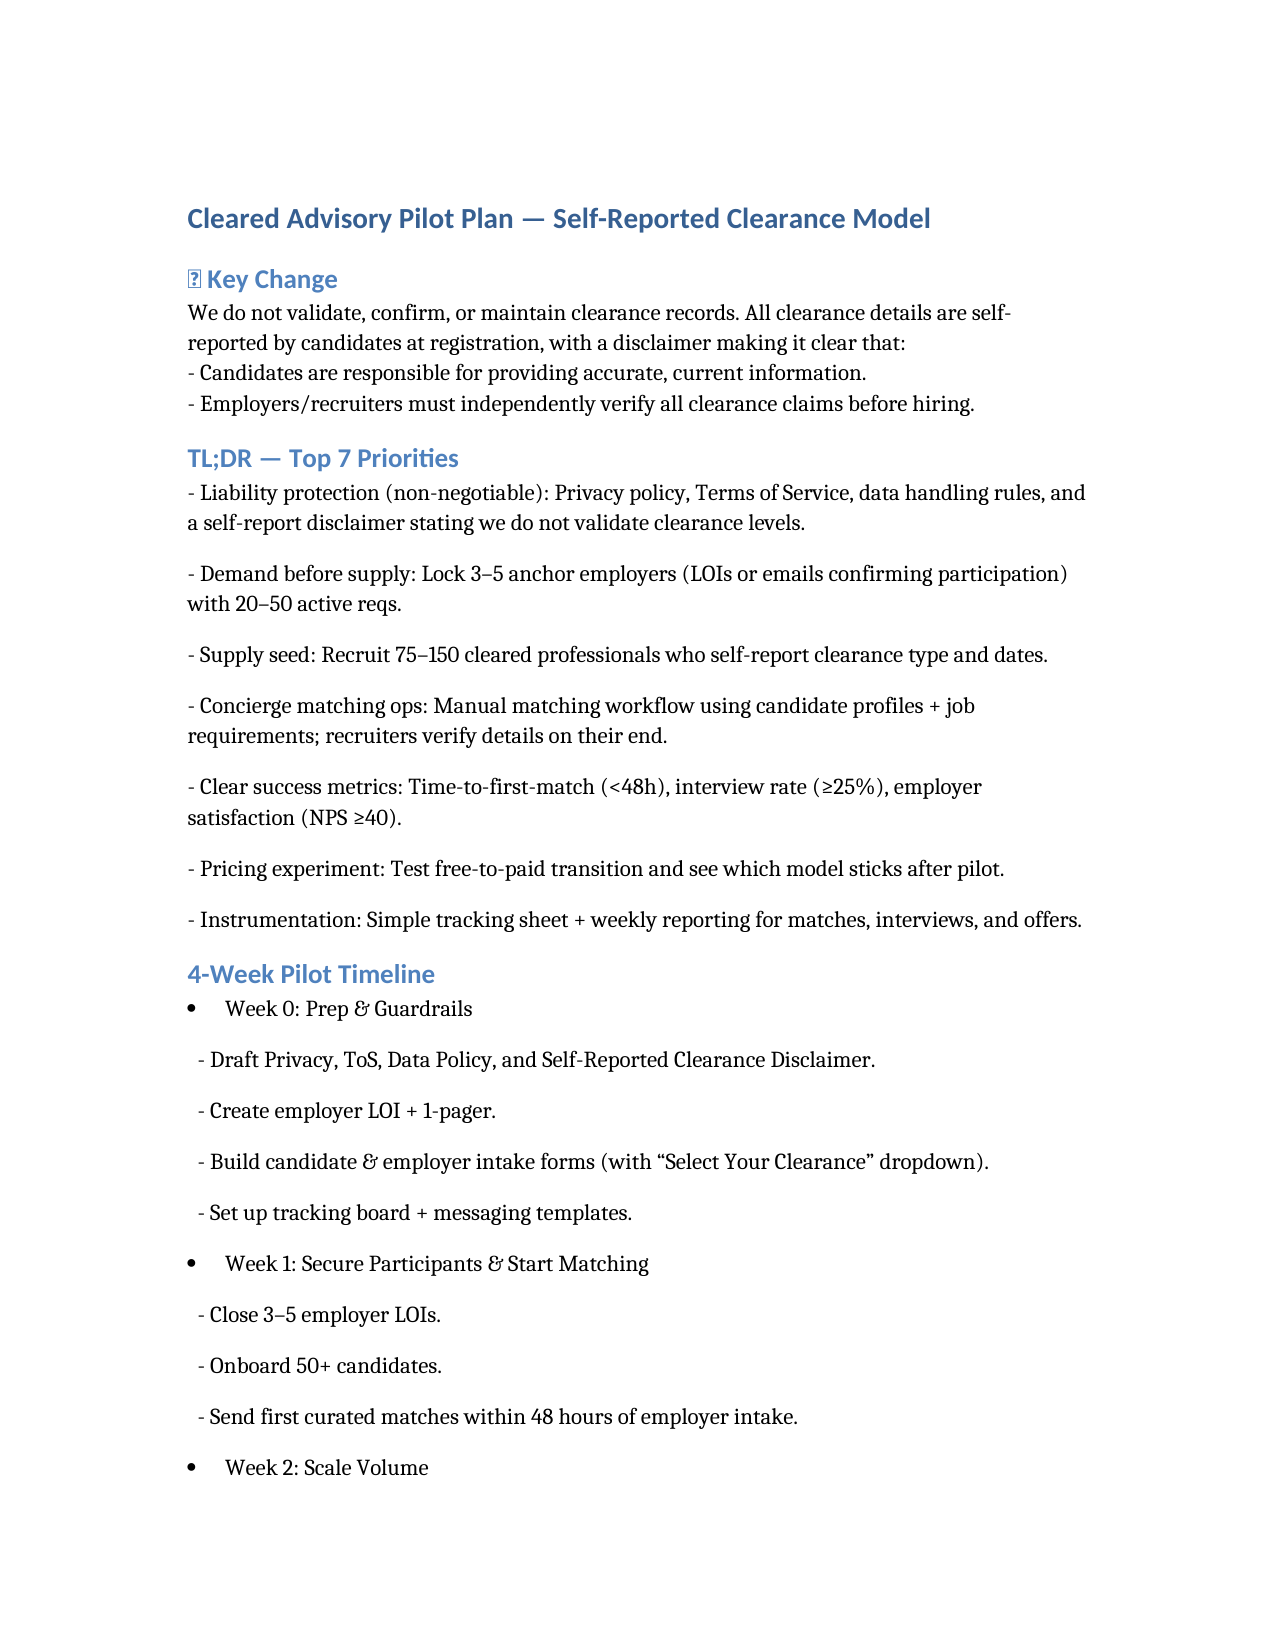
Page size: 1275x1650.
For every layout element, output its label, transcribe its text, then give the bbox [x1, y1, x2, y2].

subtitle 🚀 Key Change [187, 262, 1087, 295]
text - Close 3–5 employer LOIs. [187, 1302, 1087, 1328]
subtitle 4-Week Pilot Timeline [187, 957, 1087, 990]
text - Draft Privacy, ToS, Data Policy, and Self-Reported Clearance Disclaimer. [187, 1046, 1087, 1073]
subtitle Cleared Advisory Pilot Plan — Self-Reported Clearance Model [187, 200, 1087, 236]
text - Concierge matching ops: Manual matching workflow using candidate profiles + job requirements; recruiters verify details on their end. [187, 693, 1087, 749]
subtitle TL;DR — Top 7 Priorities [187, 441, 1087, 474]
text - Send first curated matches within 48 hours of employer intake. [187, 1404, 1087, 1430]
text - Create employer LOI + 1-pager. [187, 1097, 1087, 1124]
text - Onboard 50+ candidates. [187, 1353, 1087, 1379]
list Week 2: Scale Volume [187, 1455, 1087, 1481]
text - Instrumentation: Simple tracking sheet + weekly reporting for matches, interviews, and offers. [187, 906, 1087, 933]
list Week 1: Secure Participants & Start Matching [187, 1251, 1087, 1277]
text - Set up tracking board + messaging templates. [187, 1199, 1087, 1226]
text We do not validate, confirm, or maintain clearance records. All clearance details are self-reported by candidates at registration, with a disclaimer making it clear that: - Candidates are responsible for providing accurate, current information. - Employers/recruiters must independently verify all clearance claims before hiring. [187, 300, 1087, 417]
text - Pricing experiment: Test free-to-paid transition and see which model sticks after pilot. [187, 855, 1087, 882]
text - Build candidate & employer intake forms (with “Select Your Clearance” dropdown). [187, 1148, 1087, 1175]
text - Clear success metrics: Time-to-first-match (<48h), interview rate (≥25%), employer satisfaction (NPS ≥40). [187, 774, 1087, 831]
text - Supply seed: Recruit 75–150 cleared professionals who self-report clearance type and dates. [187, 642, 1087, 668]
list Week 0: Prep & Guardrails [187, 995, 1087, 1022]
text - Demand before supply: Lock 3–5 anchor employers (LOIs or emails confirming participation) with 20–50 active reqs. [187, 561, 1087, 617]
text - Liability protection (non-negotiable): Privacy policy, Terms of Service, data handling rules, and a self-report disclaimer stating we do not validate clearance levels. [187, 479, 1087, 536]
